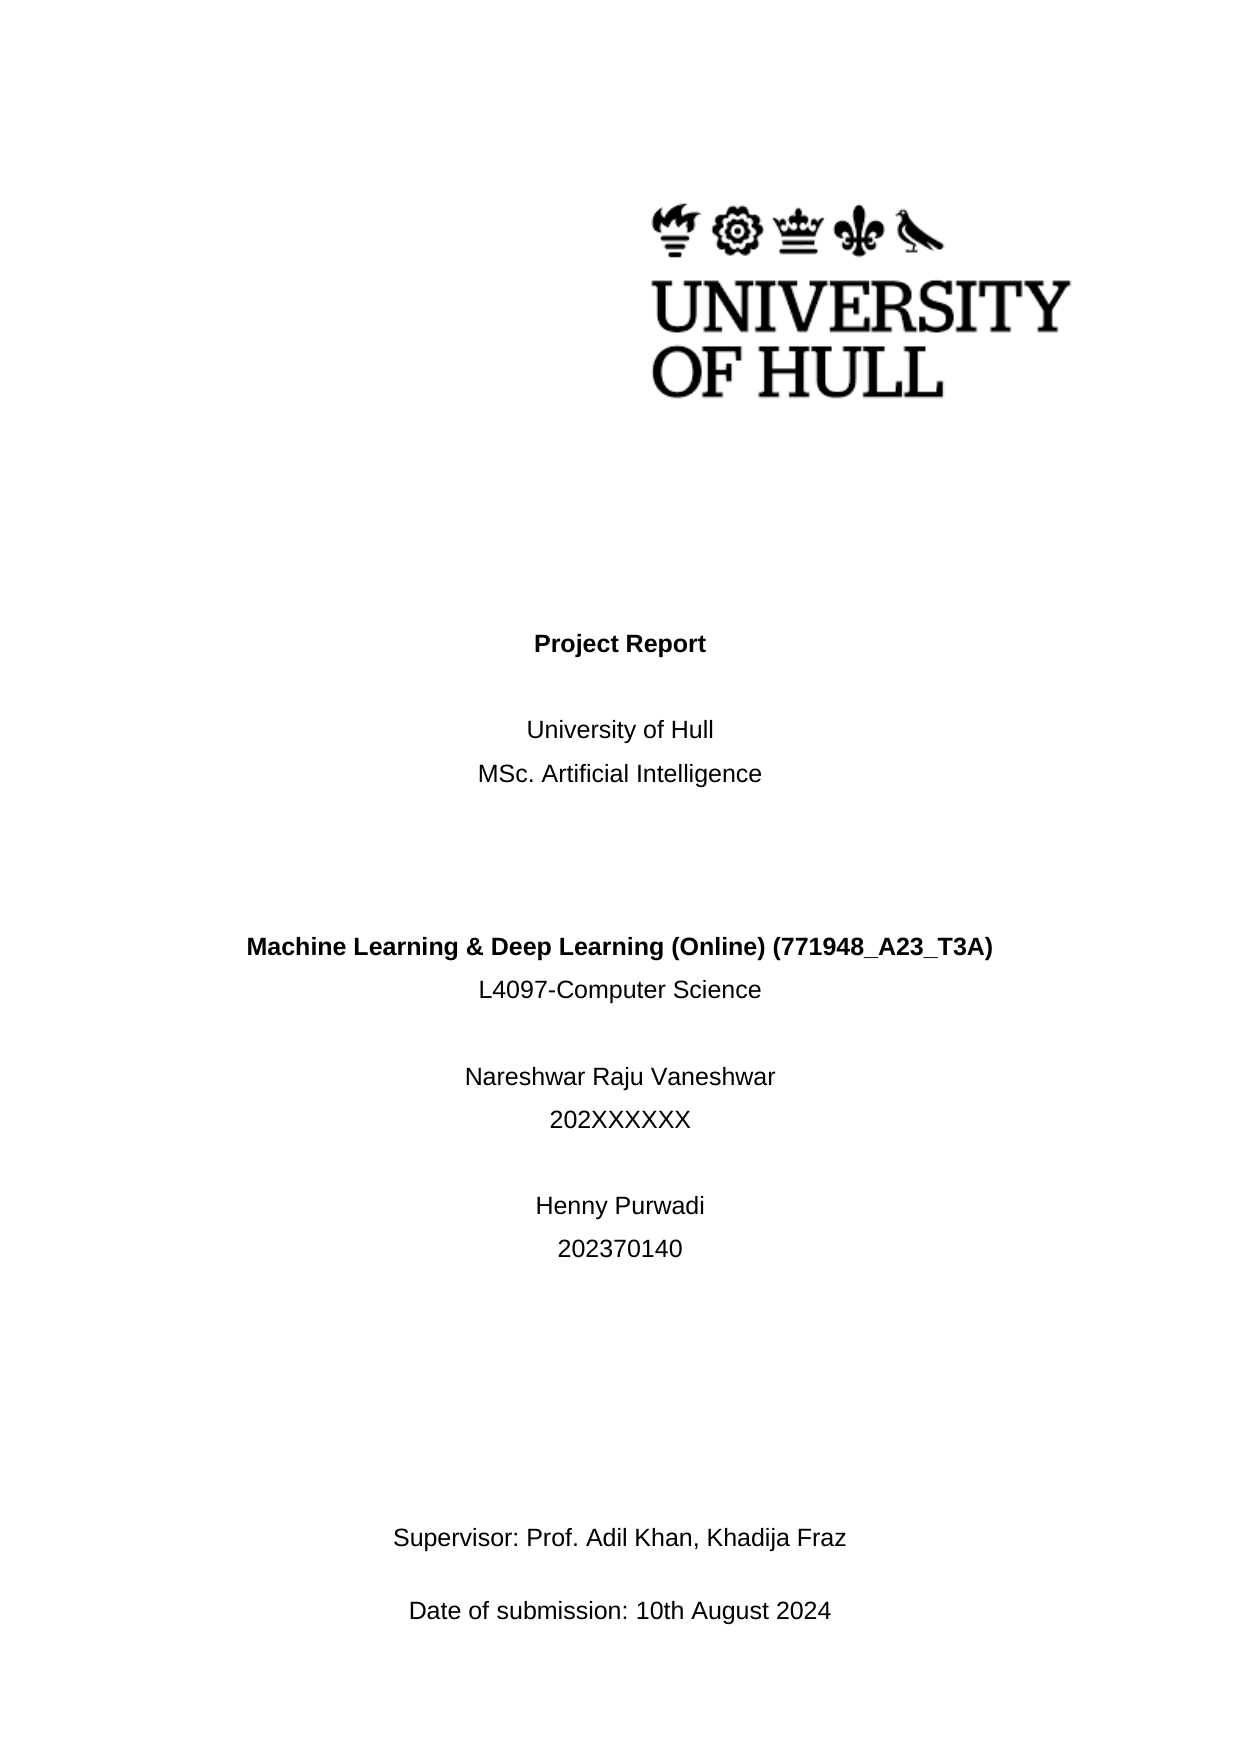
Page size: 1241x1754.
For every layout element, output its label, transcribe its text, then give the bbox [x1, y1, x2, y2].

text Date of submission: 10th August 2024 [153, 1596, 1087, 1625]
text MSc. Artificial Intelligence [153, 758, 1087, 787]
text 202XXXXXX [153, 1104, 1087, 1133]
title Machine Learning & Deep Learning (Online) (771948_A23_T3A) [153, 932, 1087, 961]
subtitle Project Report [153, 628, 1087, 657]
picture [633, 165, 1087, 436]
text Nareshwar Raju Vaneshwar [153, 1061, 1087, 1090]
text L4097-Computer Science [153, 975, 1087, 1004]
text Supervisor: Prof. Adil Khan, Khadija Fraz [153, 1523, 1087, 1552]
text University of Hull [153, 715, 1087, 744]
text Henny Purwadi [153, 1191, 1087, 1219]
text 202370140 [153, 1234, 1087, 1263]
